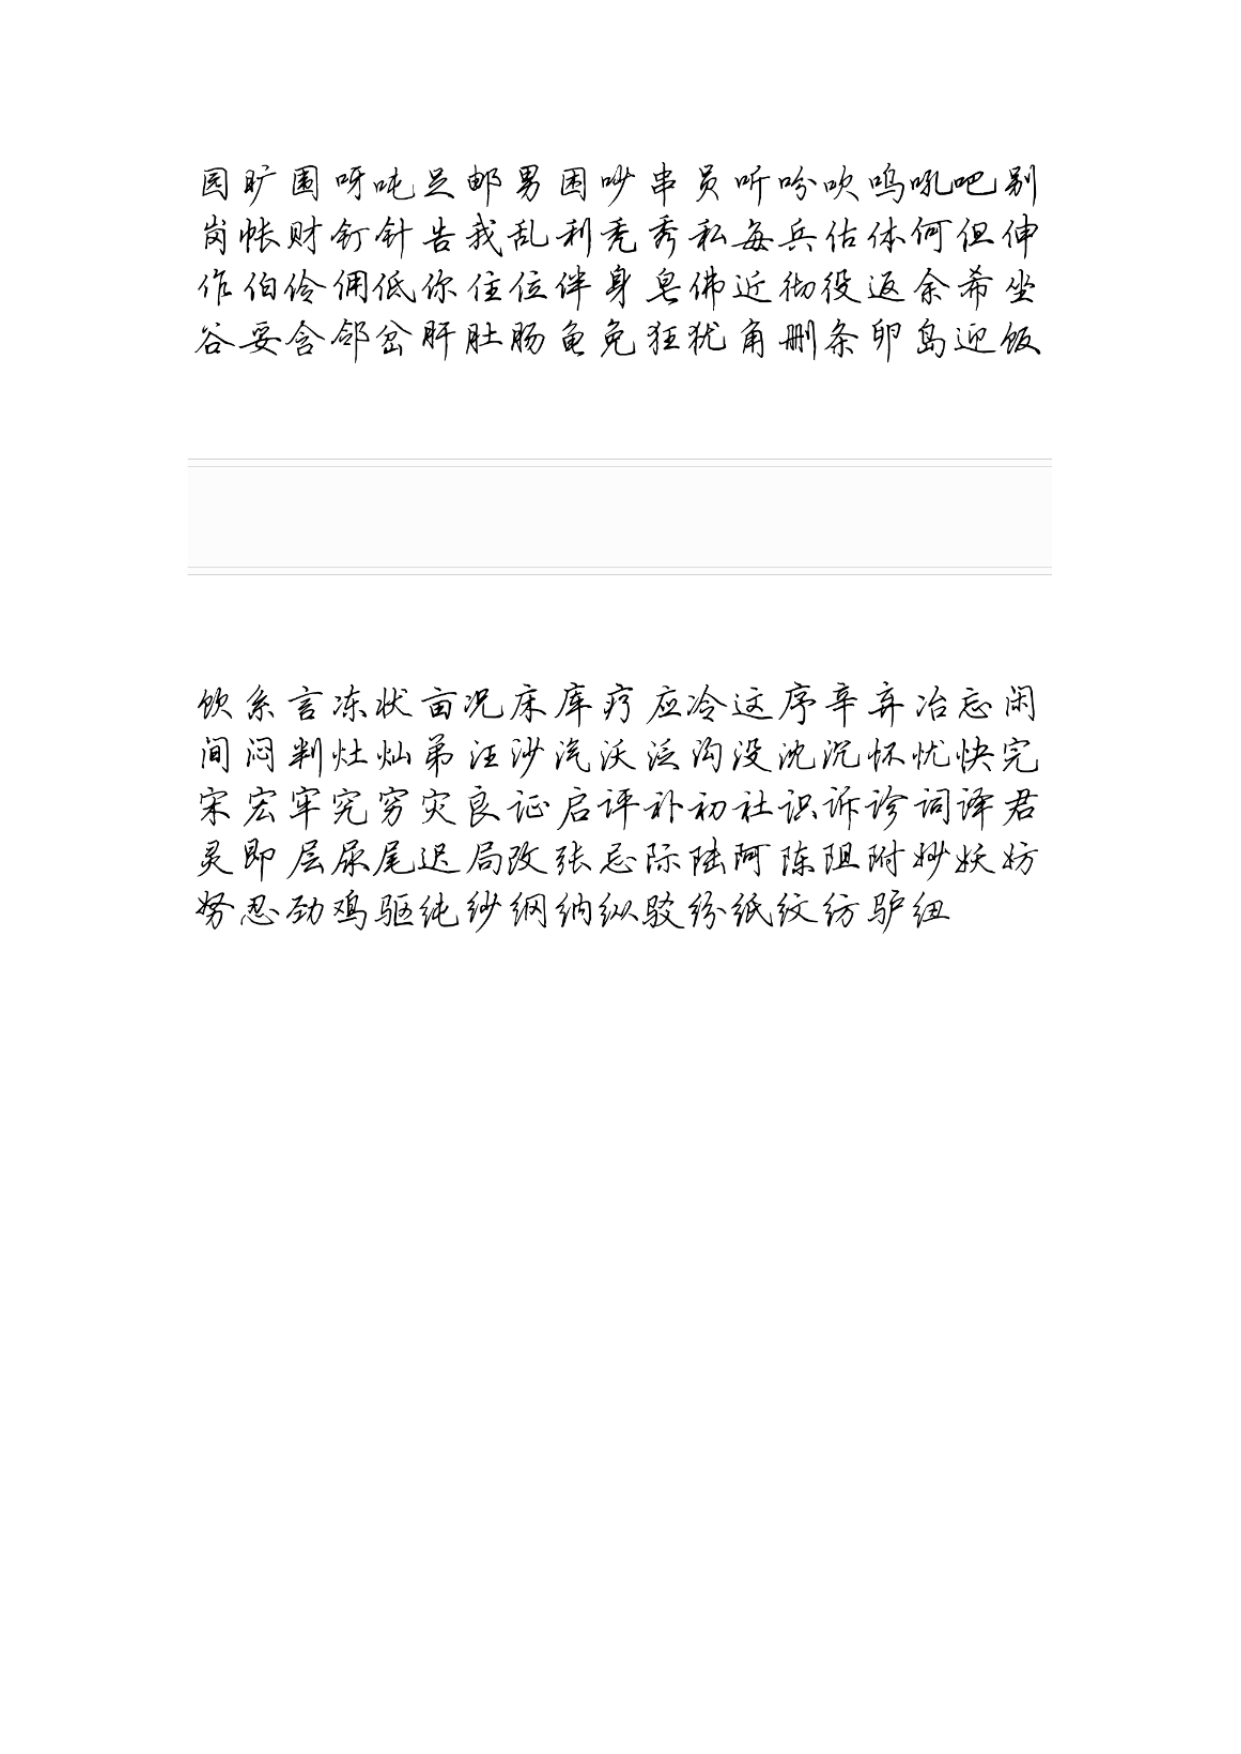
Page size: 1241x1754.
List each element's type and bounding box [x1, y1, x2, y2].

picture [187, 162, 1052, 936]
